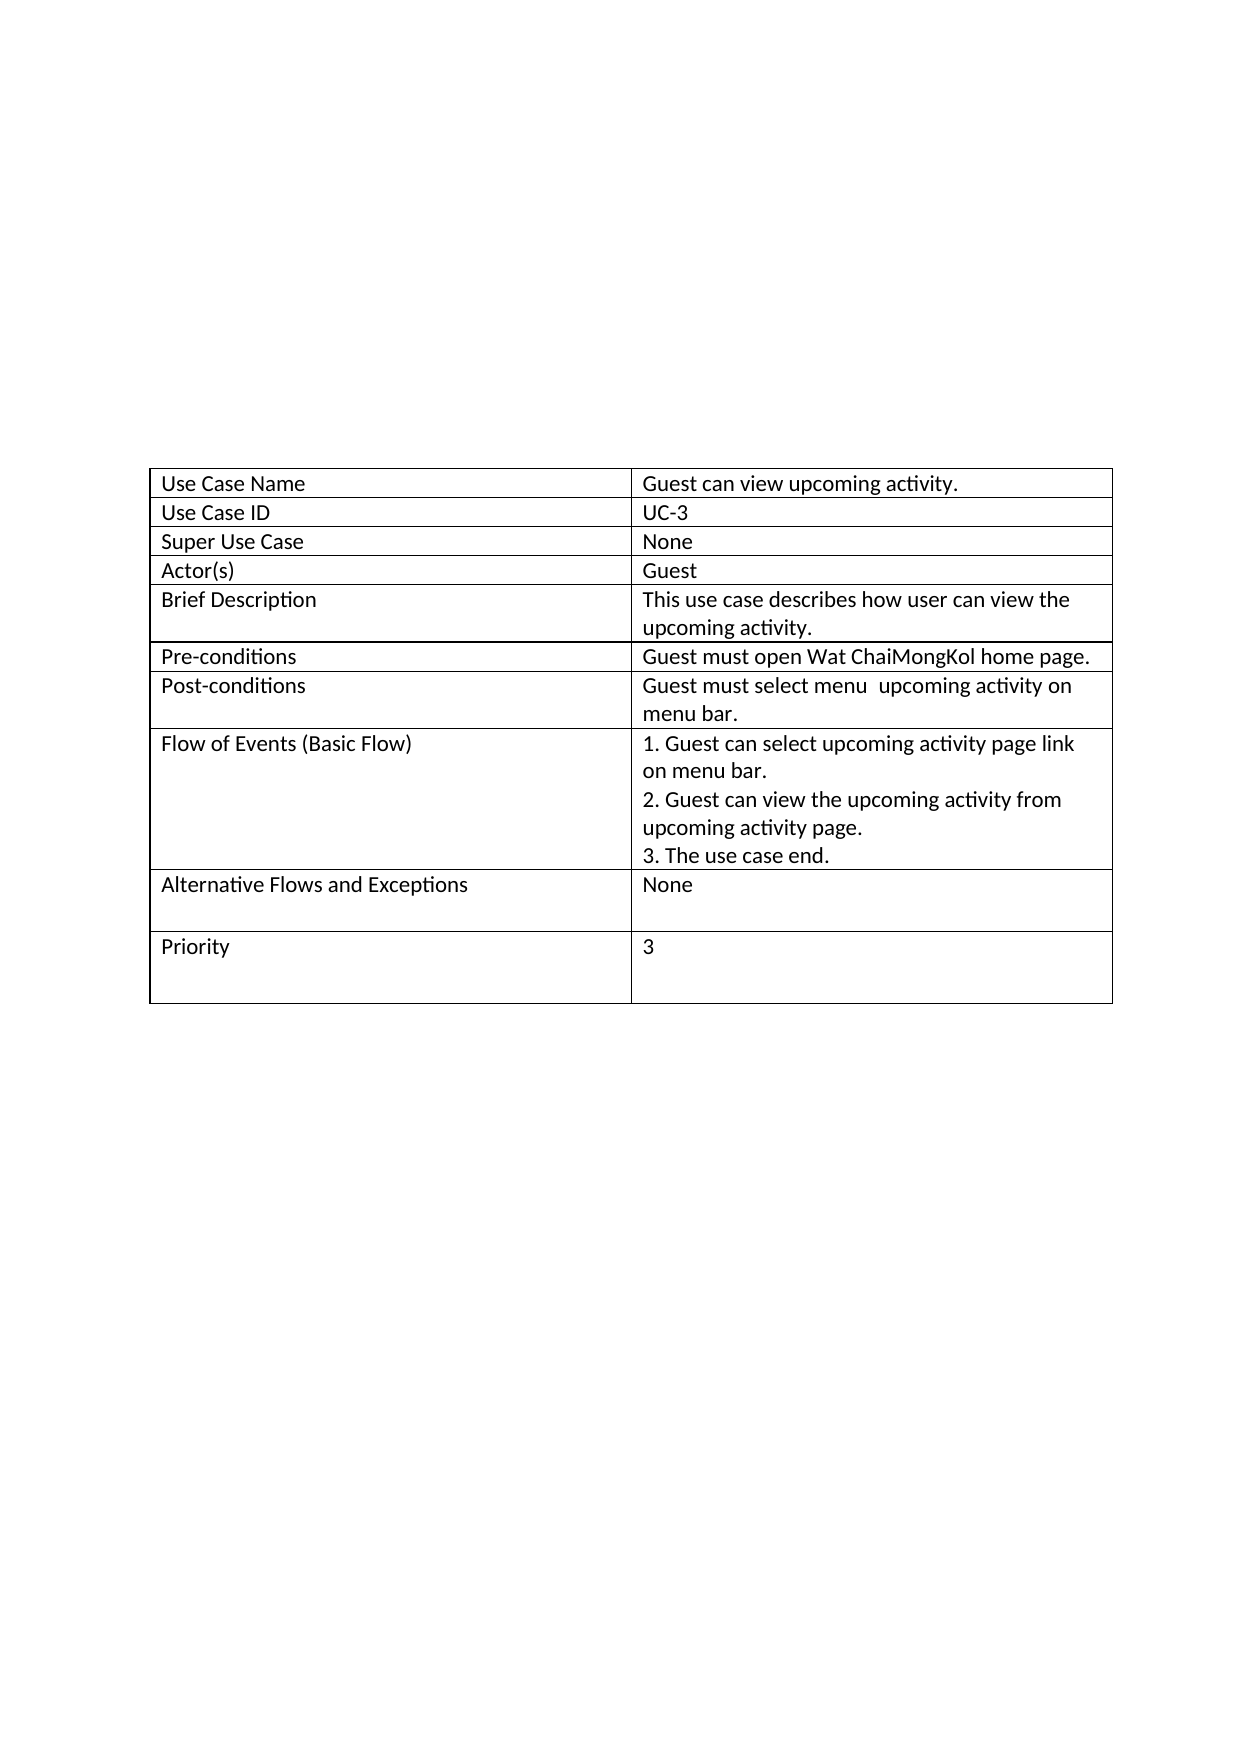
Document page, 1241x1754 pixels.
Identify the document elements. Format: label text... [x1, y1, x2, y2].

table_cell Pre-conditions [151, 643, 631, 671]
table_cell None [632, 527, 1112, 555]
table_cell Priority [151, 932, 631, 1003]
table_cell Use Case ID [151, 498, 631, 526]
table_cell This use case describes how user can view the upcoming activity. [632, 585, 1112, 641]
table_cell Post-conditions [151, 672, 631, 728]
table_cell Brief Description [151, 585, 631, 641]
table_cell Guest [632, 556, 1112, 584]
table_header Guest can view upcoming activity. [632, 469, 1112, 497]
table_header Use Case Name [151, 469, 631, 497]
table_cell Guest must select menu upcoming activity on menu bar. [632, 672, 1112, 728]
table_cell Actor(s) [151, 556, 631, 584]
table_cell 3 [632, 932, 1112, 1003]
table_cell Guest must open Wat ChaiMongKol home page. [632, 643, 1112, 671]
table_cell Flow of Events (Basic Flow) [151, 729, 631, 869]
table_cell Alternative Flows and Exceptions [151, 870, 631, 931]
table_cell 1. Guest can select upcoming activity page link on menu bar. 2. Guest can view the upcoming activity from upcoming activity page. 3. The use case end. [632, 729, 1112, 869]
table_cell None [632, 870, 1112, 931]
table_cell Super Use Case [151, 527, 631, 555]
table_cell UC-3 [632, 498, 1112, 526]
